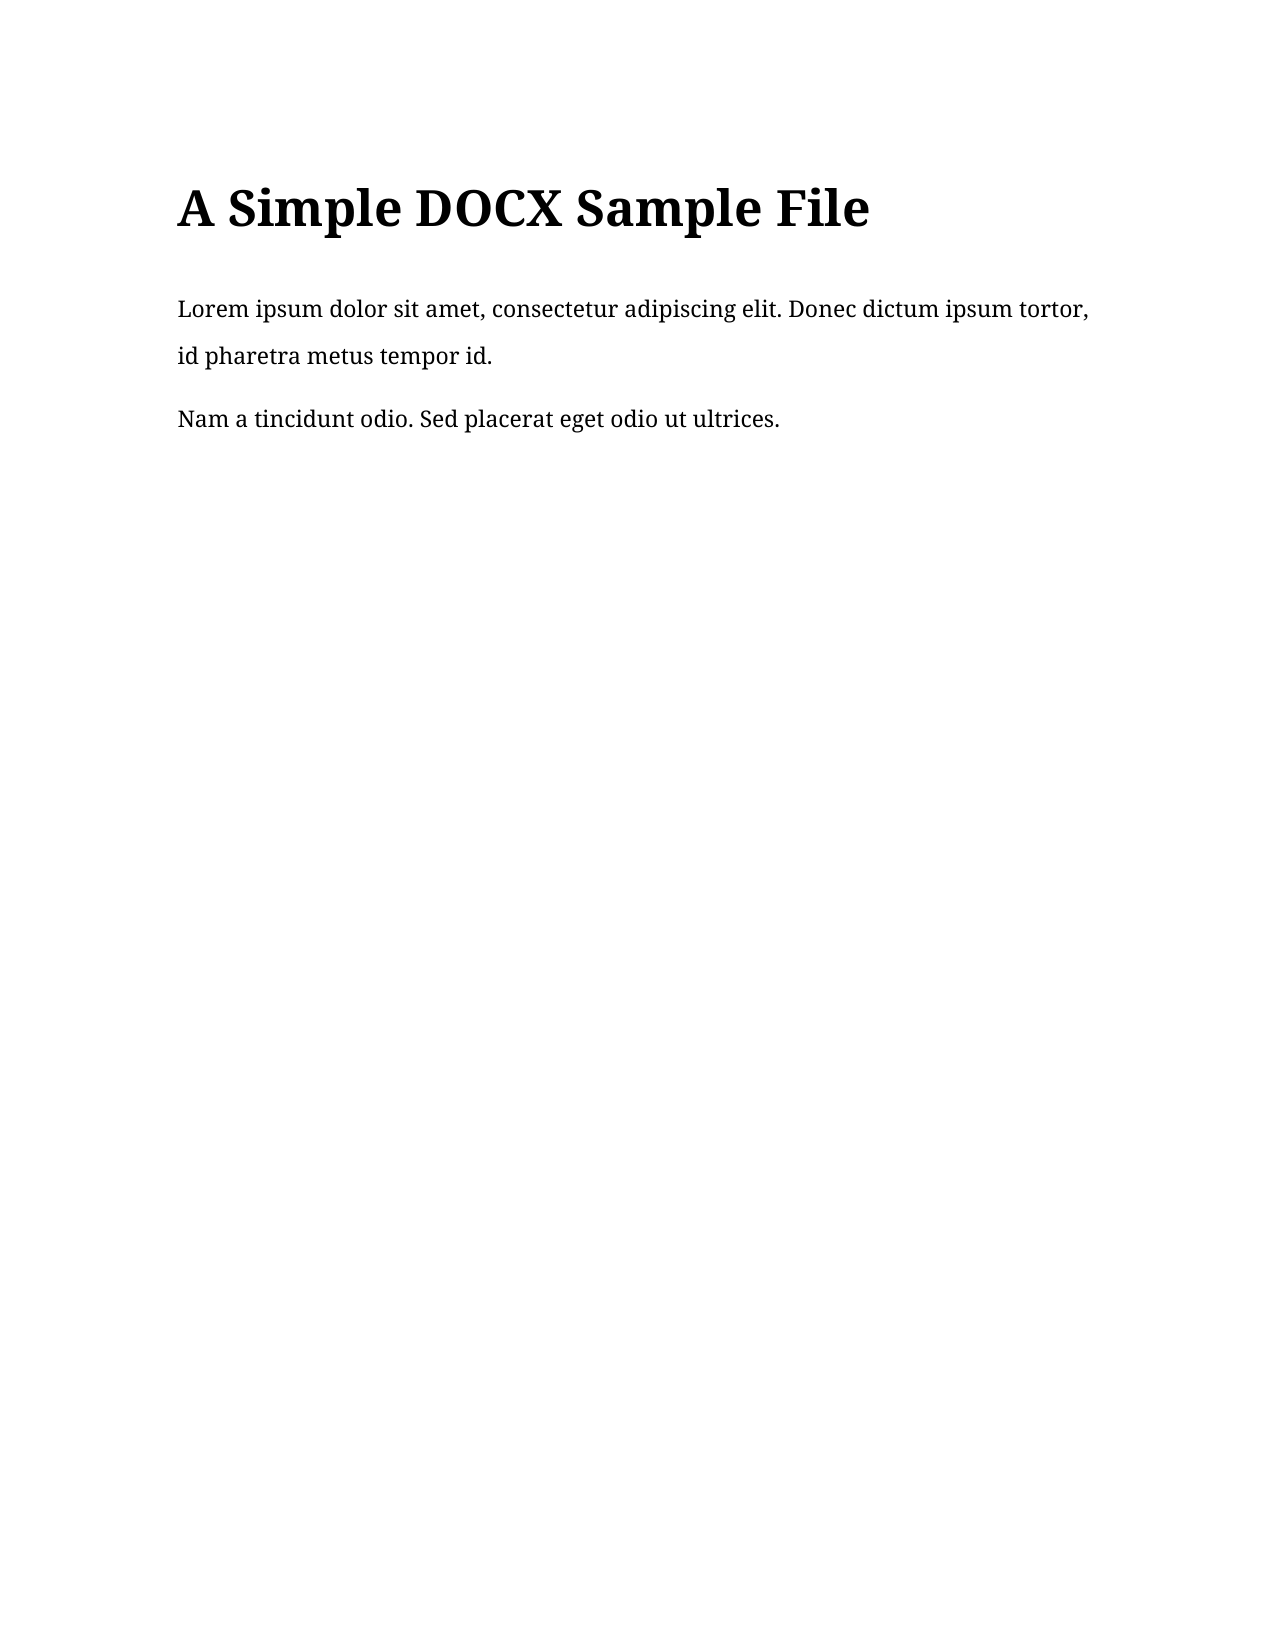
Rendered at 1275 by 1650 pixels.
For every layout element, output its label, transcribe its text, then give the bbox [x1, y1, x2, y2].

text Nam a tincidunt odio. Sed placerat eget odio ut ultrices. [177, 403, 1098, 435]
subtitle A Simple DOCX Sample File [177, 173, 1098, 241]
text Lorem ipsum dolor sit amet, consectetur adipiscing elit. Donec dictum ipsum tortor, id pharetra metus tempor id. [177, 293, 1098, 371]
